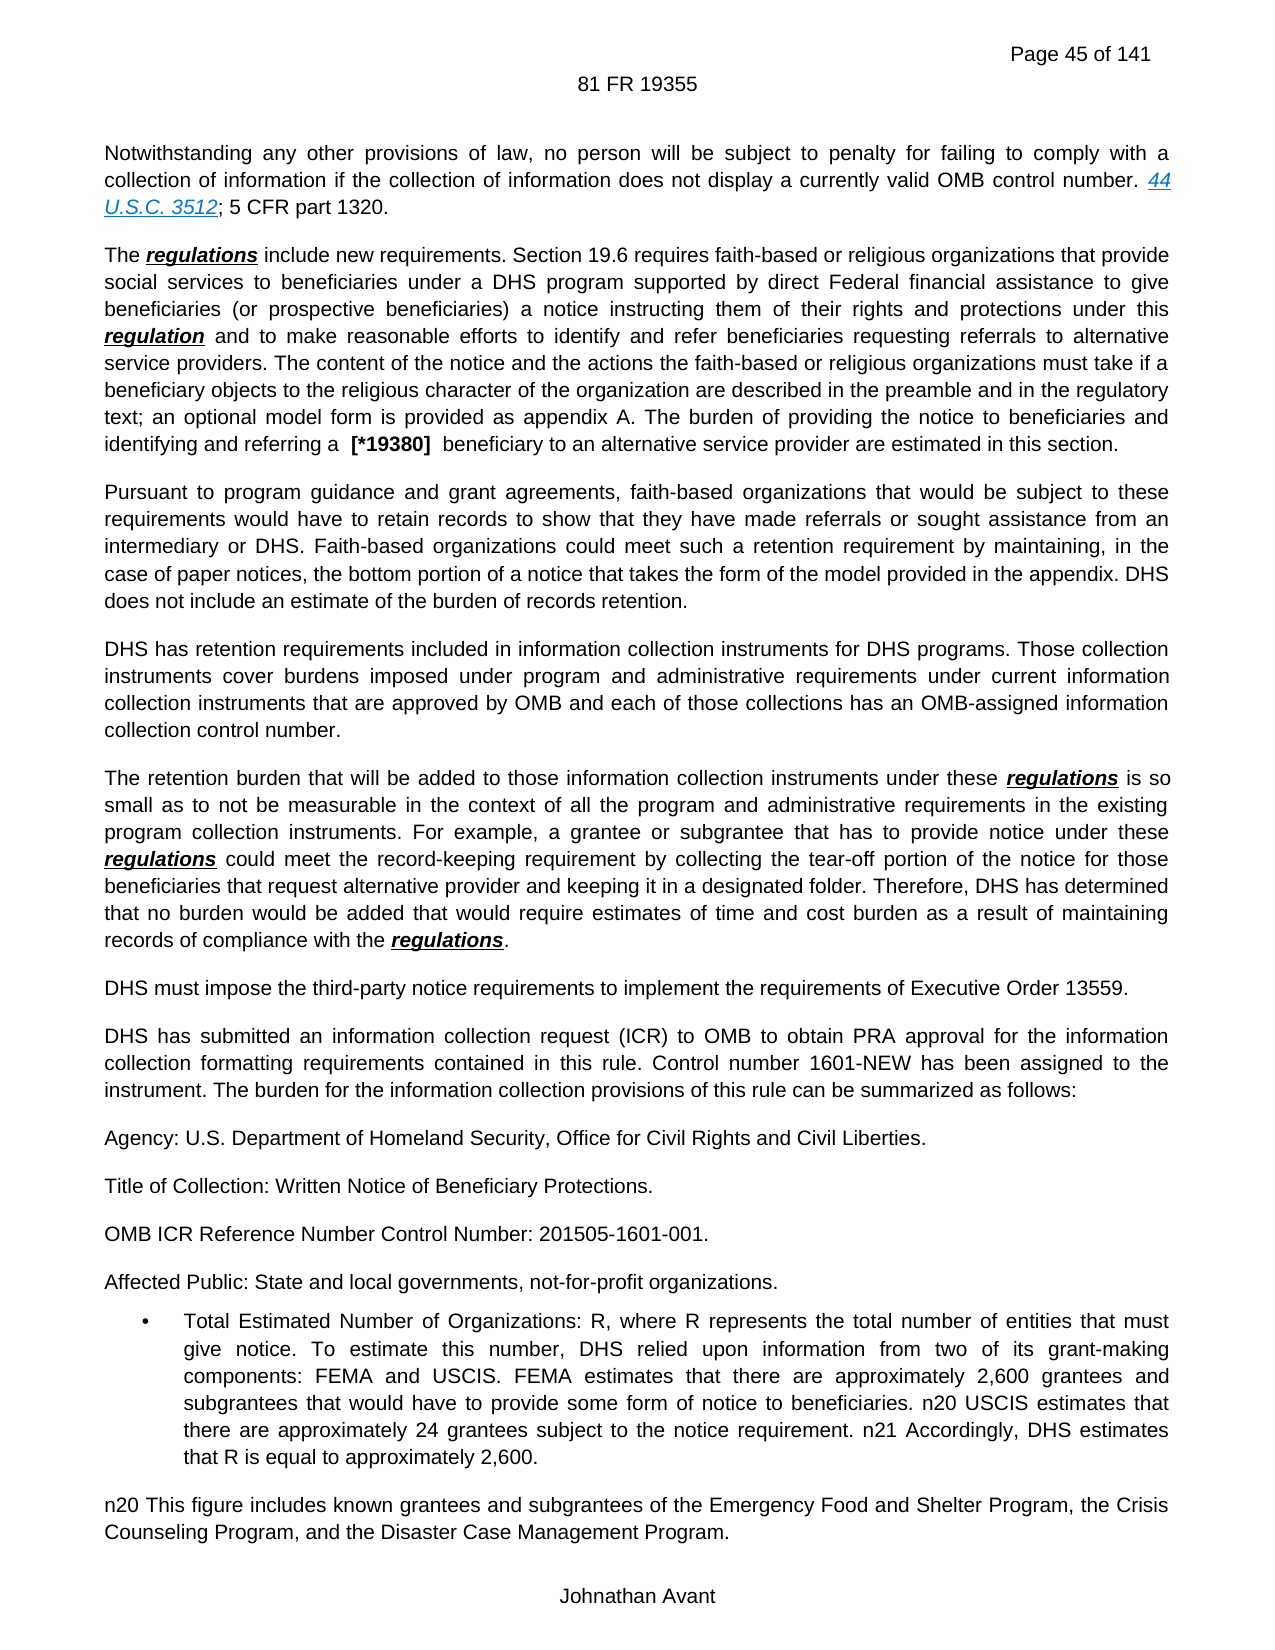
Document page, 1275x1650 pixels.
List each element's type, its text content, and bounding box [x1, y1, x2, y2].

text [104, 137, 1171, 219]
text OMB ICR Reference Number Control Number: 201505-1601-001. [104, 1219, 1171, 1246]
list Total Estimated Number of Organizations: R, where R represents the total number of entities that must give notice. To estimate this number, DHS relied upon information from two of its grant-making components: FEMA and USCIS. FEMA estimates that there are approximately 2,600 grantees and subgrantees that would have to provide some form of notice to beneficiaries. n20 USCIS estimates that there are approximately 24 grantees subject to the notice requirement. n21 Accordingly, DHS estimates that R is equal to approximately 2,600. [142, 1306, 1171, 1469]
text DHS must impose the third-party notice requirements to implement the requirements of Executive Order 13559. [104, 973, 1171, 1000]
text DHS has submitted an information collection request (ICR) to OMB to obtain PRA approval for the information collection formatting requirements contained in this rule. Control number 1601-NEW has been assigned to the instrument. The burden for the information collection provisions of this rule can be summarized as follows: [104, 1021, 1171, 1102]
text The regulations include new requirements. Section 19.6 requires faith-based or religious organizations that provide social services to beneficiaries under a DHS program supported by direct Federal financial assistance to give beneficiaries (or prospective beneficiaries) a notice instructing them of their rights and protections under this regulation and to make reasonable efforts to identify and refer beneficiaries requesting referrals to alternative service providers. The content of the notice and the actions the faith-based or religious organizations must take if a beneficiary objects to the religious character of the organization are described in the preamble and in the regulatory text; an optional model form is provided as appendix A. The burden of providing the notice to beneficiaries and identifying and referring a [*19380] beneficiary to an alternative service provider are estimated in this section. [104, 239, 1171, 456]
text Title of Collection: Written Notice of Beneficiary Protections. [104, 1171, 1171, 1198]
text Pursuant to program guidance and grant agreements, faith-based organizations that would be subject to these requirements would have to retain records to show that they have made referrals or sought assistance from an intermediary or DHS. Faith-based organizations could meet such a retention requirement by maintaining, in the case of paper notices, the bottom portion of a notice that takes the form of the model provided in the appendix. DHS does not include an estimate of the burden of records retention. [104, 477, 1171, 612]
text The retention burden that will be added to those information collection instruments under these regulations is so small as to not be measurable in the context of all the program and administrative requirements in the existing program collection instruments. For example, a grantee or subgrantee that has to provide notice under these regulations could meet the record-keeping requirement by collecting the tear-off portion of the notice for those beneficiaries that request alternative provider and keeping it in a designated folder. Therefore, DHS has determined that no burden would be added that would require estimates of time and cost burden as a result of maintaining records of compliance with the regulations. [104, 762, 1171, 952]
text n20 This figure includes known grantees and subgrantees of the Emergency Food and Shelter Program, the Crisis Counseling Program, and the Disaster Case Management Program. [104, 1489, 1171, 1544]
text Agency: U.S. Department of Homeland Security, Office for Civil Rights and Civil Liberties. [104, 1123, 1171, 1150]
text DHS has retention requirements included in information collection instruments for DHS programs. Those collection instruments cover burdens imposed under program and administrative requirements under current information collection instruments that are approved by OMB and each of those collections has an OMB-assigned information collection control number. [104, 633, 1171, 742]
text Affected Public: State and local governments, not-for-profit organizations. [104, 1267, 1171, 1294]
